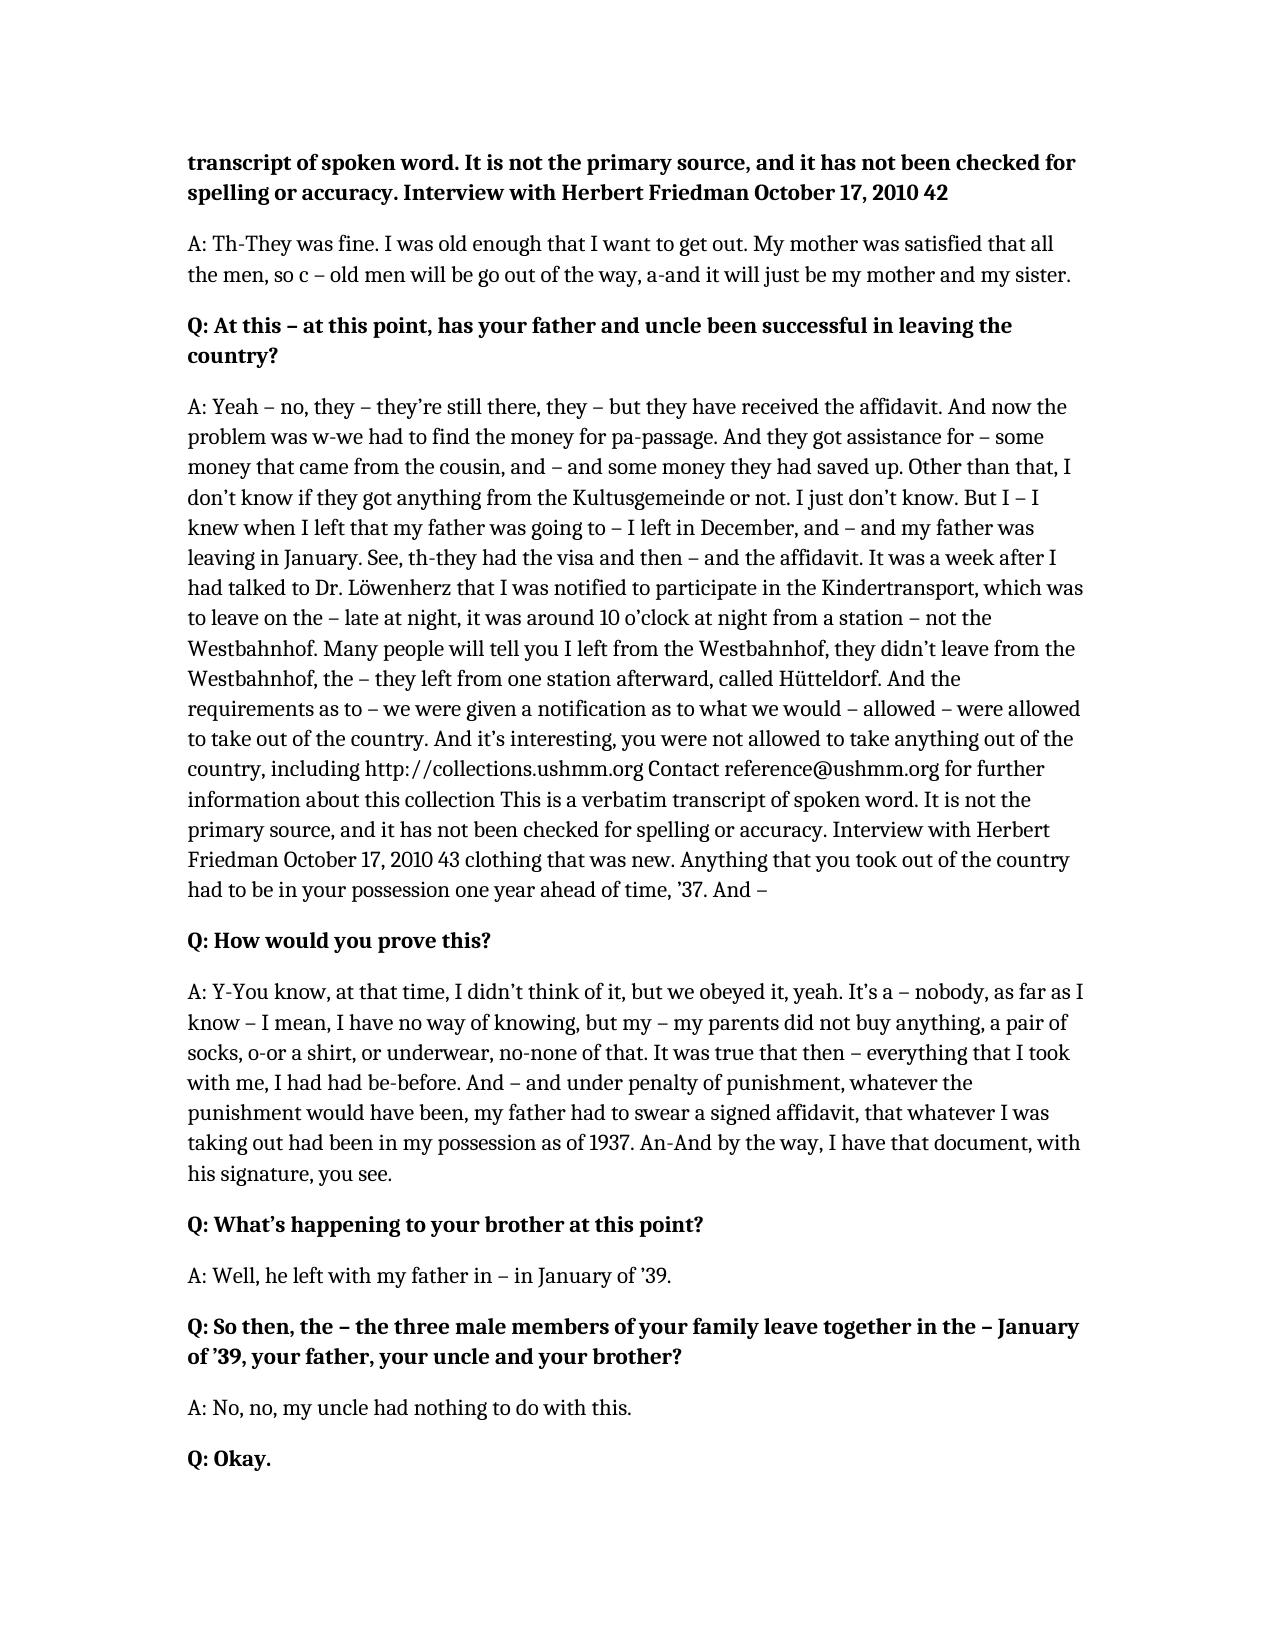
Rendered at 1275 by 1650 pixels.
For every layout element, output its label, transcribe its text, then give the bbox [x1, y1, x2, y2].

text Q: Okay. [187, 1446, 1087, 1472]
text A: No, no, my uncle had nothing to do with this. [187, 1395, 1087, 1421]
text Q: How would you prove this? [187, 928, 1087, 954]
text A: Yeah – no, they – they’re still there, they – but they have received the affidavit. And now the problem was w-we had to find the money for pa-passage. And they got assistance for – some money that came from the cousin, and – and some money they had saved up. Other than that, I don’t know if they got anything from the Kultusgemeinde or not. I just don’t know. But I – I knew when I left that my father was going to – I left in December, and – and my father was leaving in January. See, th-they had the visa and then – and the affidavit. It was a week after I had talked to Dr. Löwenherz that I was notified to participate in the Kindertransport, which was to leave on the – late at night, it was around 10 o’clock at night from a station – not the Westbahnhof. Many people will tell you I left from the Westbahnhof, they didn’t leave from the Westbahnhof, the – they left from one station afterward, called Hütteldorf. And the requirements as to – we were given a notification as to what we would – allowed – were allowed to take out of the country. And it’s interesting, you were not allowed to take anything out of the country, including http://collections.ushmm.org Contact reference@ushmm.org for further information about this collection This is a verbatim transcript of spoken word. It is not the primary source, and it has not been checked for spelling or accuracy. Interview with Herbert Friedman October 17, 2010 43 clothing that was new. Anything that you took out of the country had to be in your possession one year ahead of time, ’37. And – [187, 394, 1087, 903]
text A: Th-They was fine. I was old enough that I want to get out. My mother was satisfied that all the men, so c – old men will be go out of the way, a-and it will just be my mother and my sister. [187, 231, 1087, 288]
text Q: So then, the – the three male members of your family leave together in the – January of ’39, your father, your uncle and your brother? [187, 1313, 1087, 1370]
text A: Well, he left with my father in – in January of ’39. [187, 1262, 1087, 1289]
text Q: What’s happening to your brother at this point? [187, 1211, 1087, 1238]
text Q: At this – at this point, has your father and uncle been successful in leaving the country? [187, 312, 1087, 369]
text A: Y-You know, at that time, I didn’t think of it, but we obeyed it, yeah. It’s a – nobody, as far as I know – I mean, I have no way of knowing, but my – my parents did not buy anything, a pair of socks, o-or a shirt, or underwear, no-none of that. It was true that then – everything that I took with me, I had had be-before. And – and under penalty of punishment, whatever the punishment would have been, my father had to swear a signed affidavit, that whatever I was taking out had been in my possession as of 1937. An-And by the way, I have that document, with his signature, you see. [187, 979, 1087, 1187]
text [187, 150, 1087, 207]
